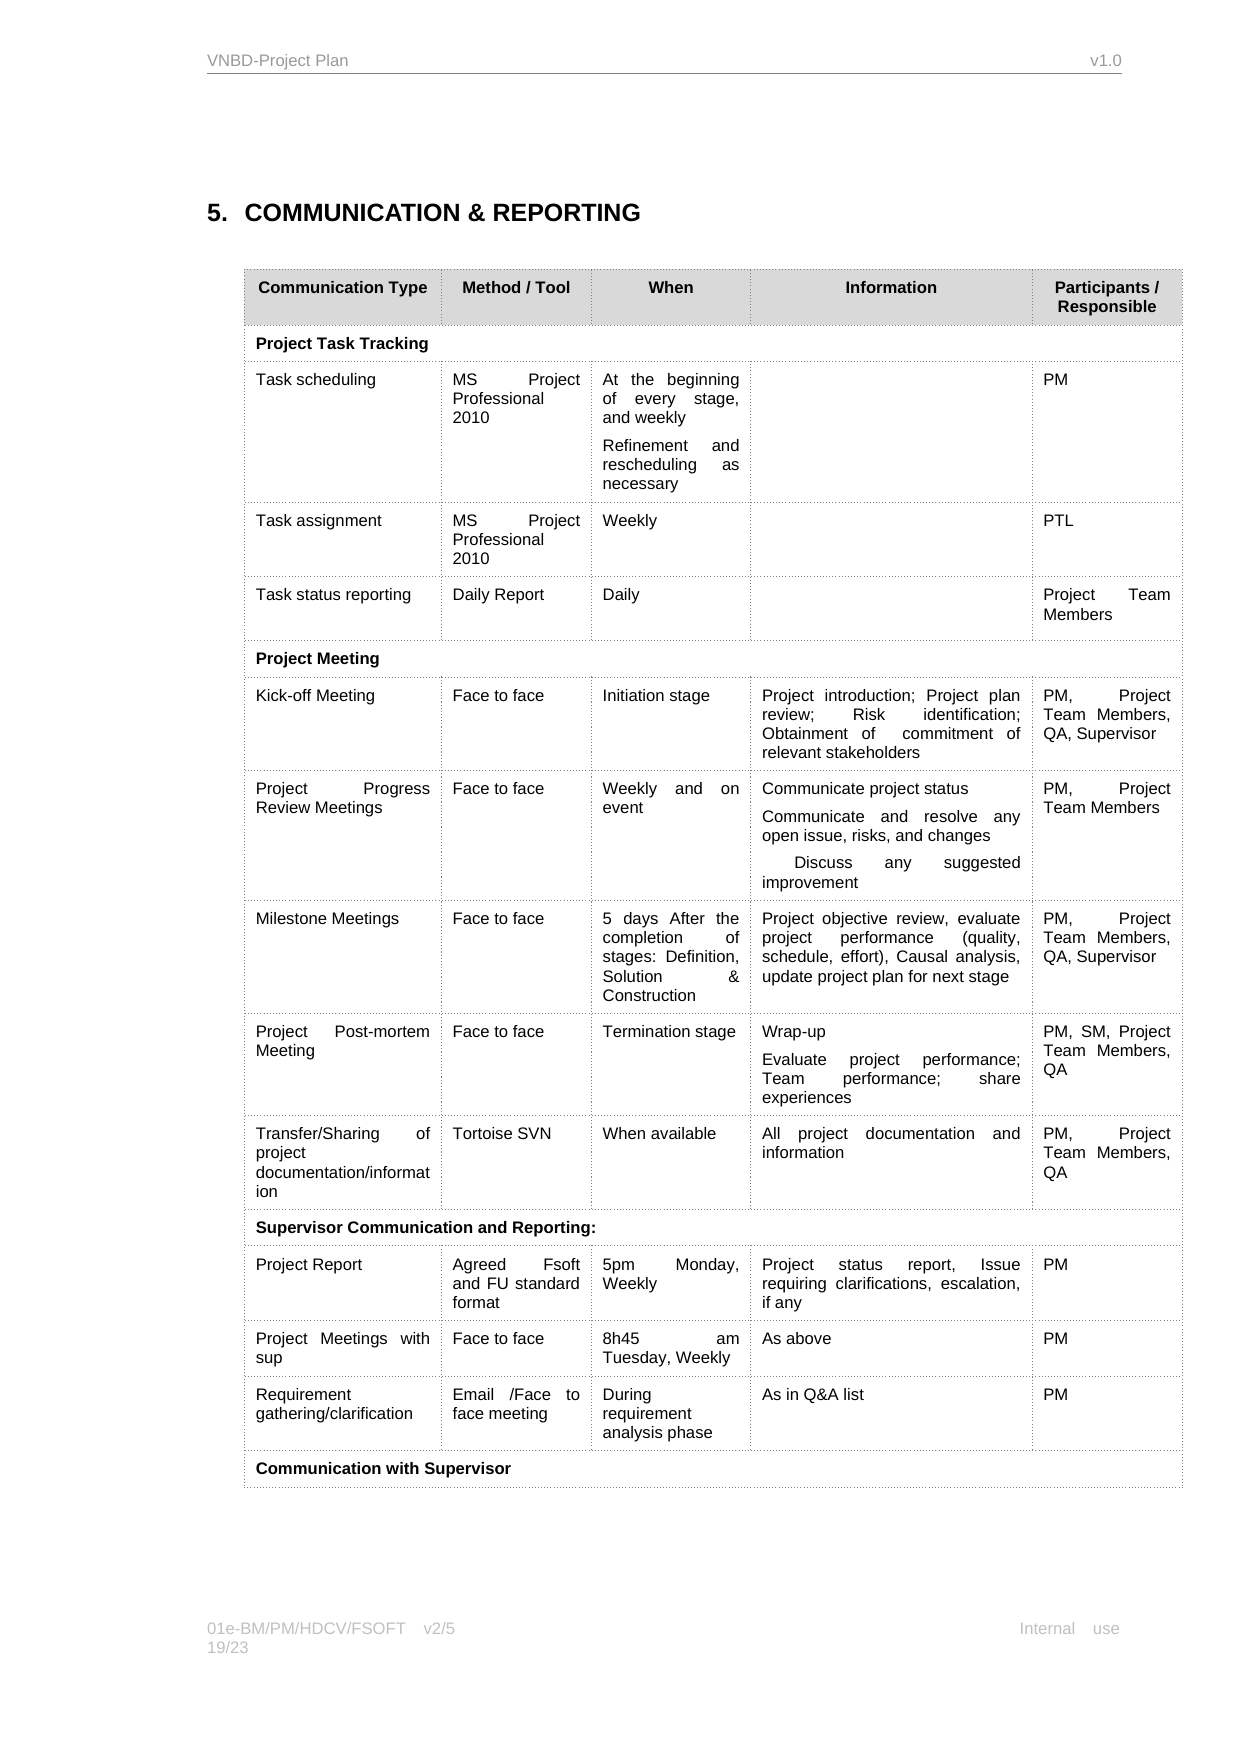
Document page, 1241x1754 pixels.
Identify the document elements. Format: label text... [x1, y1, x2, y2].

table_cell Requirement gathering/clarification [244, 1376, 441, 1450]
table_cell PM, Project Team Members [1032, 770, 1182, 900]
table_cell PM, Project Team Members, QA, Supervisor [1032, 676, 1182, 770]
table_cell Project objective review, evaluate project performance (quality, schedule, effort), Causal analysis, update project plan for next stage [751, 900, 1032, 1013]
table_cell Project Team Members [1032, 576, 1182, 640]
table_cell PM, Project Team Members, QA, Supervisor [1032, 900, 1182, 1013]
table_cell Weekly and on event [591, 770, 751, 900]
table_cell Project Post-mortem Meeting [244, 1013, 441, 1115]
table_header When [591, 269, 751, 325]
table_cell 5pm Monday, Weekly [591, 1245, 751, 1320]
table_header Participants / Responsible [1032, 269, 1182, 325]
table_cell MS Project Professional 2010 [441, 502, 591, 576]
table_cell Communicate project status Communicate and resolve any open issue, risks, and changes Discuss any suggested improvement [751, 770, 1032, 900]
table_cell Face to face [441, 900, 591, 1013]
table_cell [751, 502, 1032, 576]
table_cell Task status reporting [244, 576, 441, 640]
table_cell Project Progress Review Meetings [244, 770, 441, 900]
table_cell Weekly [591, 502, 751, 576]
table_cell All project documentation and information [751, 1115, 1032, 1209]
table_cell Project Task Tracking [244, 325, 1182, 361]
table_cell Communication with Supervisor [244, 1450, 1182, 1487]
table_cell Initiation stage [591, 676, 751, 770]
table_cell Email /Face to face meeting [441, 1376, 591, 1450]
table_cell PM, Project Team Members, QA [1032, 1115, 1182, 1209]
table_header Information [751, 269, 1032, 325]
table_cell During requirement analysis phase [591, 1376, 751, 1450]
table_cell Daily [591, 576, 751, 640]
table_cell Project Meetings with sup [244, 1320, 441, 1376]
table_cell Project status report, Issue requiring clarifications, escalation, if any [751, 1245, 1032, 1320]
table_cell Project Report [244, 1245, 441, 1320]
table_cell Wrap-up Evaluate project performance; Team performance; share experiences [751, 1013, 1032, 1115]
table_cell 8h45 am Tuesday, Weekly [591, 1320, 751, 1376]
table_cell Face to face [441, 1320, 591, 1376]
table_cell Tortoise SVN [441, 1115, 591, 1209]
table_cell [751, 361, 1032, 502]
table_cell PM [1032, 1320, 1182, 1376]
table_cell Project introduction; Project plan review; Risk identification; Obtainment of commitment of relevant stakeholders [751, 676, 1032, 770]
table_cell [751, 576, 1032, 640]
table_cell 5 days After the completion of stages: Definition, Solution & Construction [591, 900, 751, 1013]
table_cell Face to face [441, 1013, 591, 1115]
table_cell Task assignment [244, 502, 441, 576]
table_cell PM [1032, 1245, 1182, 1320]
table_cell Kick-off Meeting [244, 676, 441, 770]
table_cell Transfer/Sharing of project documentation/information [244, 1115, 441, 1209]
table_cell Supervisor Communication and Reporting: [244, 1209, 1182, 1245]
table_cell PTL [1032, 502, 1182, 576]
subtitle Communication & Reporting [207, 198, 1122, 226]
table_header Method / Tool [441, 269, 591, 325]
table_cell Milestone Meetings [244, 900, 441, 1013]
table_cell PM [1032, 361, 1182, 502]
table_cell When available [591, 1115, 751, 1209]
table_cell Face to face [441, 770, 591, 900]
table_header Communication Type [244, 269, 441, 325]
table_cell Daily Report [441, 576, 591, 640]
table_cell Task scheduling [244, 361, 441, 502]
table_cell PM [1032, 1376, 1182, 1450]
table_cell At the beginning of every stage, and weekly Refinement and rescheduling as necessary [591, 361, 751, 502]
table_cell PM, SM, Project Team Members, QA [1032, 1013, 1182, 1115]
table_cell Face to face [441, 676, 591, 770]
table_cell As above [751, 1320, 1032, 1376]
table_cell Termination stage [591, 1013, 751, 1115]
table_cell Project Meeting [244, 640, 1182, 676]
table_cell MS Project Professional 2010 [441, 361, 591, 502]
table_cell As in Q&A list [751, 1376, 1032, 1450]
table_cell Agreed Fsoft and FU standard format [441, 1245, 591, 1320]
